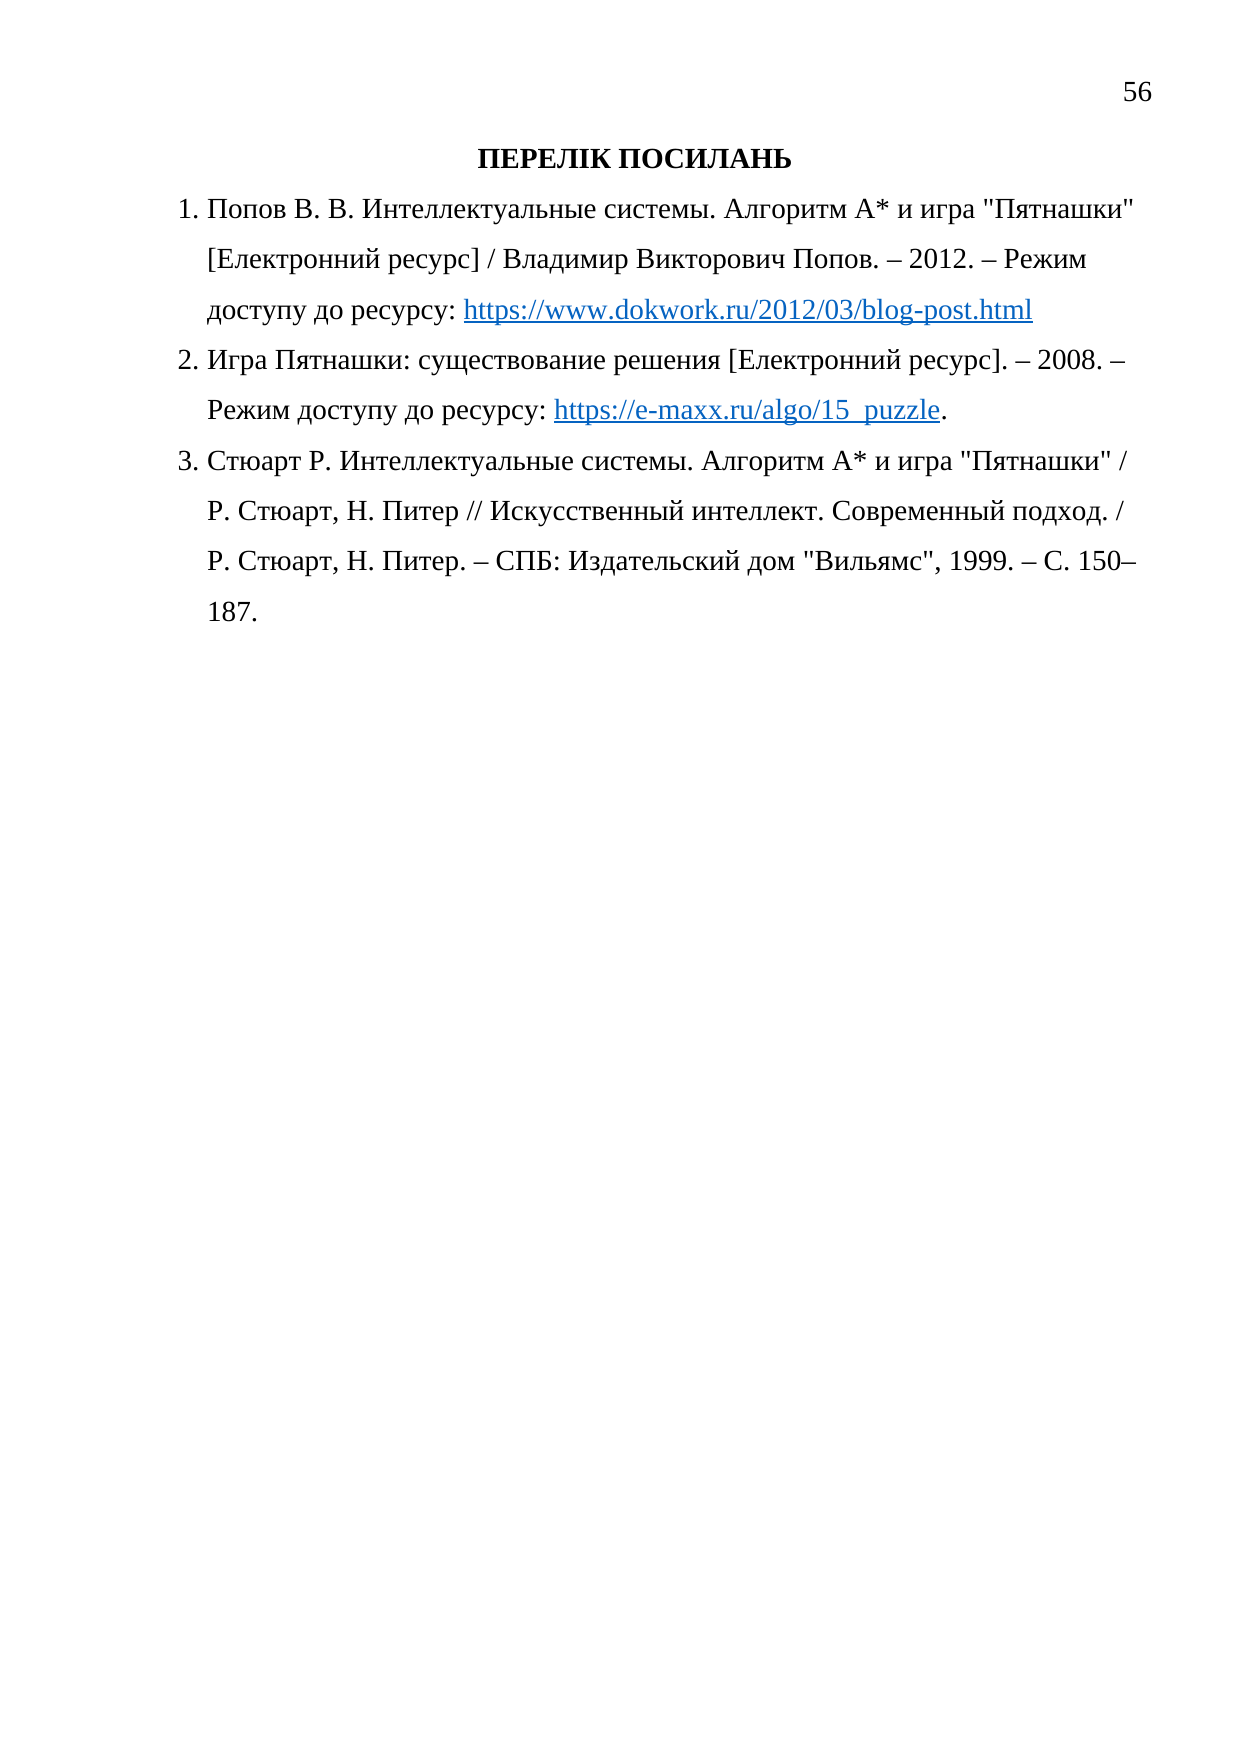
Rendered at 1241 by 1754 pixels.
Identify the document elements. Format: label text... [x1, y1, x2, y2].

text Перелік посилань [118, 141, 1152, 174]
list Стюарт Р. Интеллектуальные системы. Алгоритм A* и игра "Пятнашки" / Р. Стюарт, Н. Питер // Искусственный интеллект. Современный подход. / Р. Стюарт, Н. Питер. – СПБ: Издательский дом "Вильямс", 1999. – С. 150–187. [177, 443, 1152, 627]
list Попов В. В. Интеллектуальные системы. Алгоритм A* и игра "Пятнашки" [Електронний ресурс] / Владимир Викторович Попов. – 2012. – Режим доступу до ресурсу: https://www.dokwork.ru/2012/03/blog-post.html [177, 191, 1152, 325]
list Игра Пятнашки: существование решения [Електронний ресурс]. – 2008. – Режим доступу до ресурсу: https://e-maxx.ru/algo/15_puzzle. [177, 342, 1152, 426]
